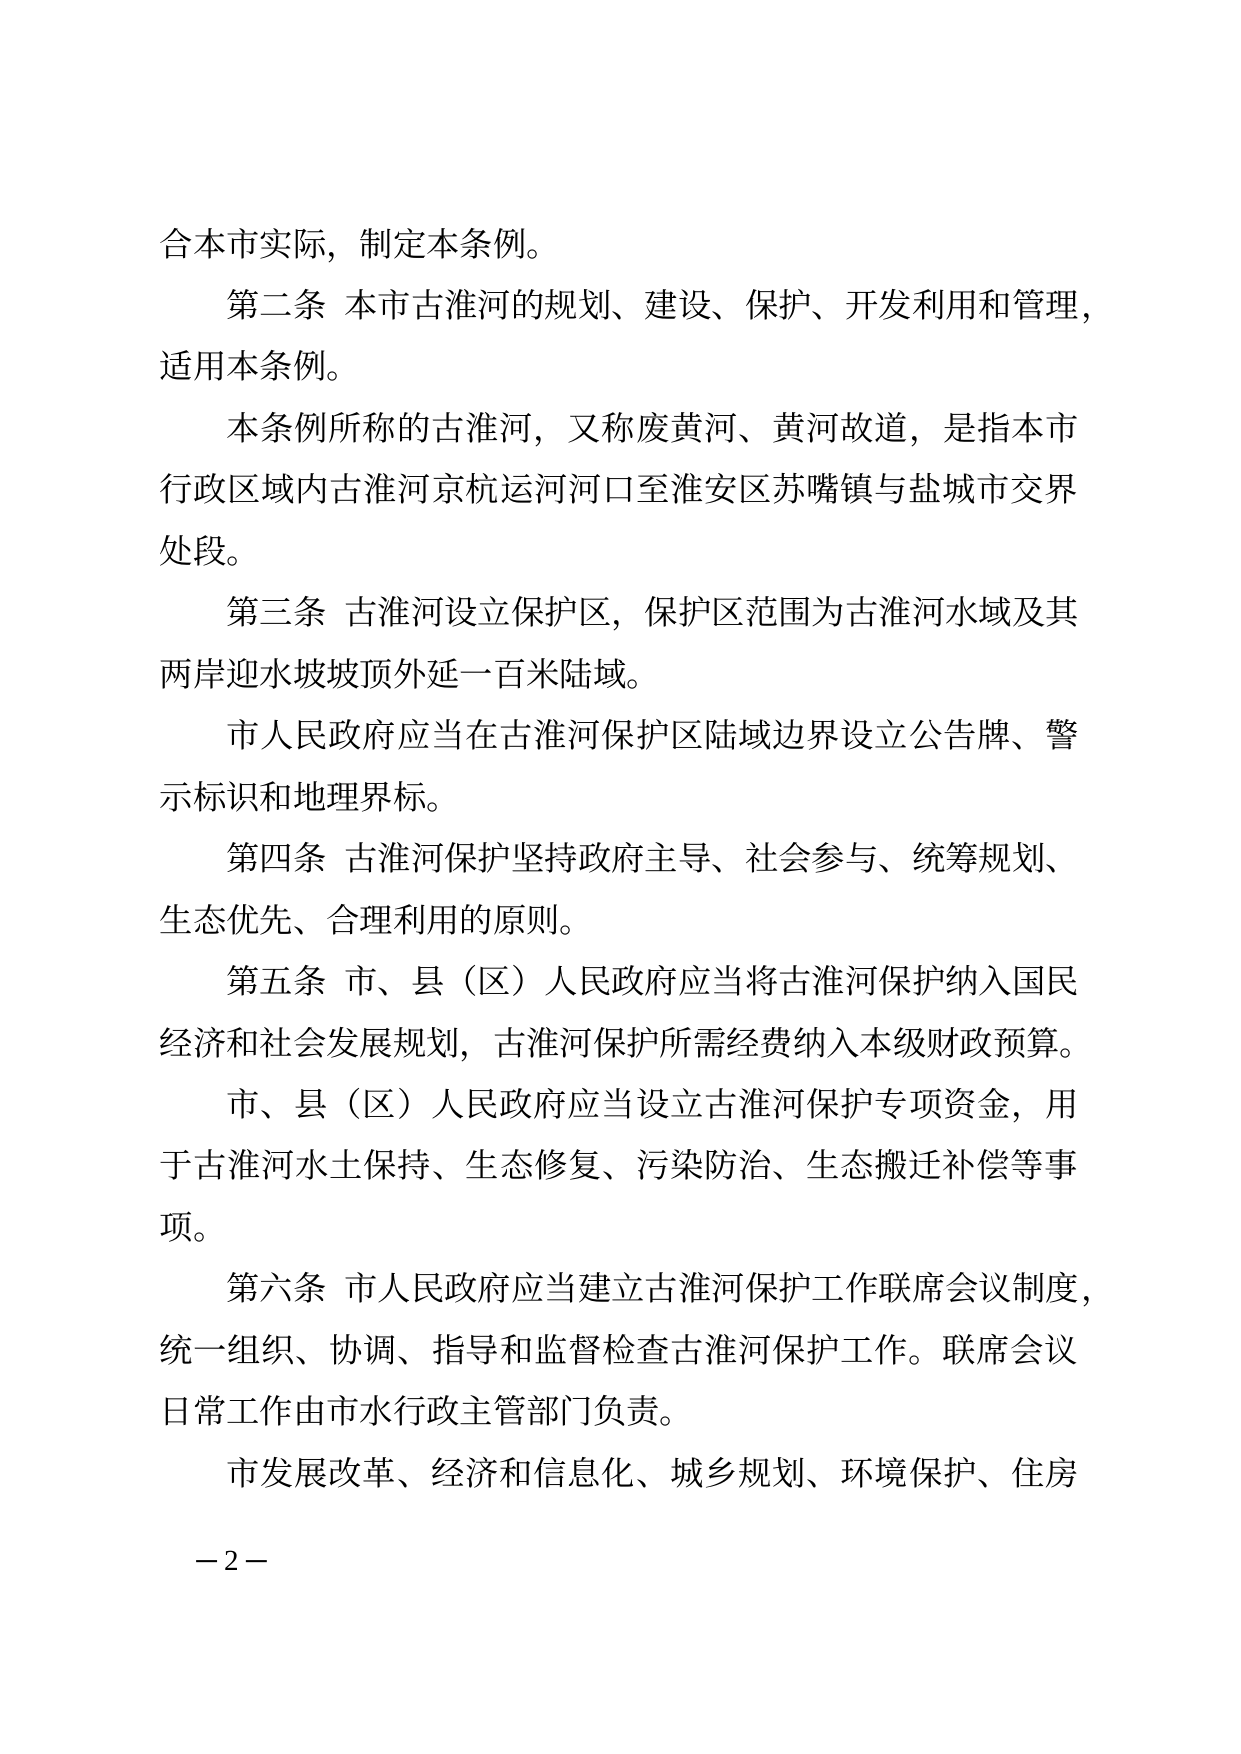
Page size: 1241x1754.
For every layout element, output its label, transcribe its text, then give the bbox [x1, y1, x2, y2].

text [159, 1436, 1081, 1497]
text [159, 207, 1081, 268]
text 本条例所称的古淮河，又称废黄河、黄河故道，是指本市行政区域内古淮河京杭运河河口至淮安区苏嘴镇与盐城市交界处段。 [159, 391, 1081, 576]
text 第四条 古淮河保护坚持政府主导、社会参与、统筹规划、生态优先、合理利用的原则。 [159, 821, 1081, 944]
text 第六条 市人民政府应当建立古淮河保护工作联席会议制度，统一组织、协调、指导和监督检查古淮河保护工作。联席会议日常工作由市水行政主管部门负责。 [159, 1252, 1081, 1436]
text 第五条 市、县（区）人民政府应当将古淮河保护纳入国民经济和社会发展规划，古淮河保护所需经费纳入本级财政预算。 [159, 944, 1081, 1067]
text 市、县（区）人民政府应当设立古淮河保护专项资金，用于古淮河水土保持、生态修复、污染防治、生态搬迁补偿等事项。 [159, 1067, 1081, 1252]
text 市人民政府应当在古淮河保护区陆域边界设立公告牌、警示标识和地理界标。 [159, 698, 1081, 821]
text 第二条 本市古淮河的规划、建设、保护、开发利用和管理，适用本条例。 [159, 268, 1081, 391]
text 第三条 古淮河设立保护区，保护区范围为古淮河水域及其两岸迎水坡坡顶外延一百米陆域。 [159, 576, 1081, 698]
